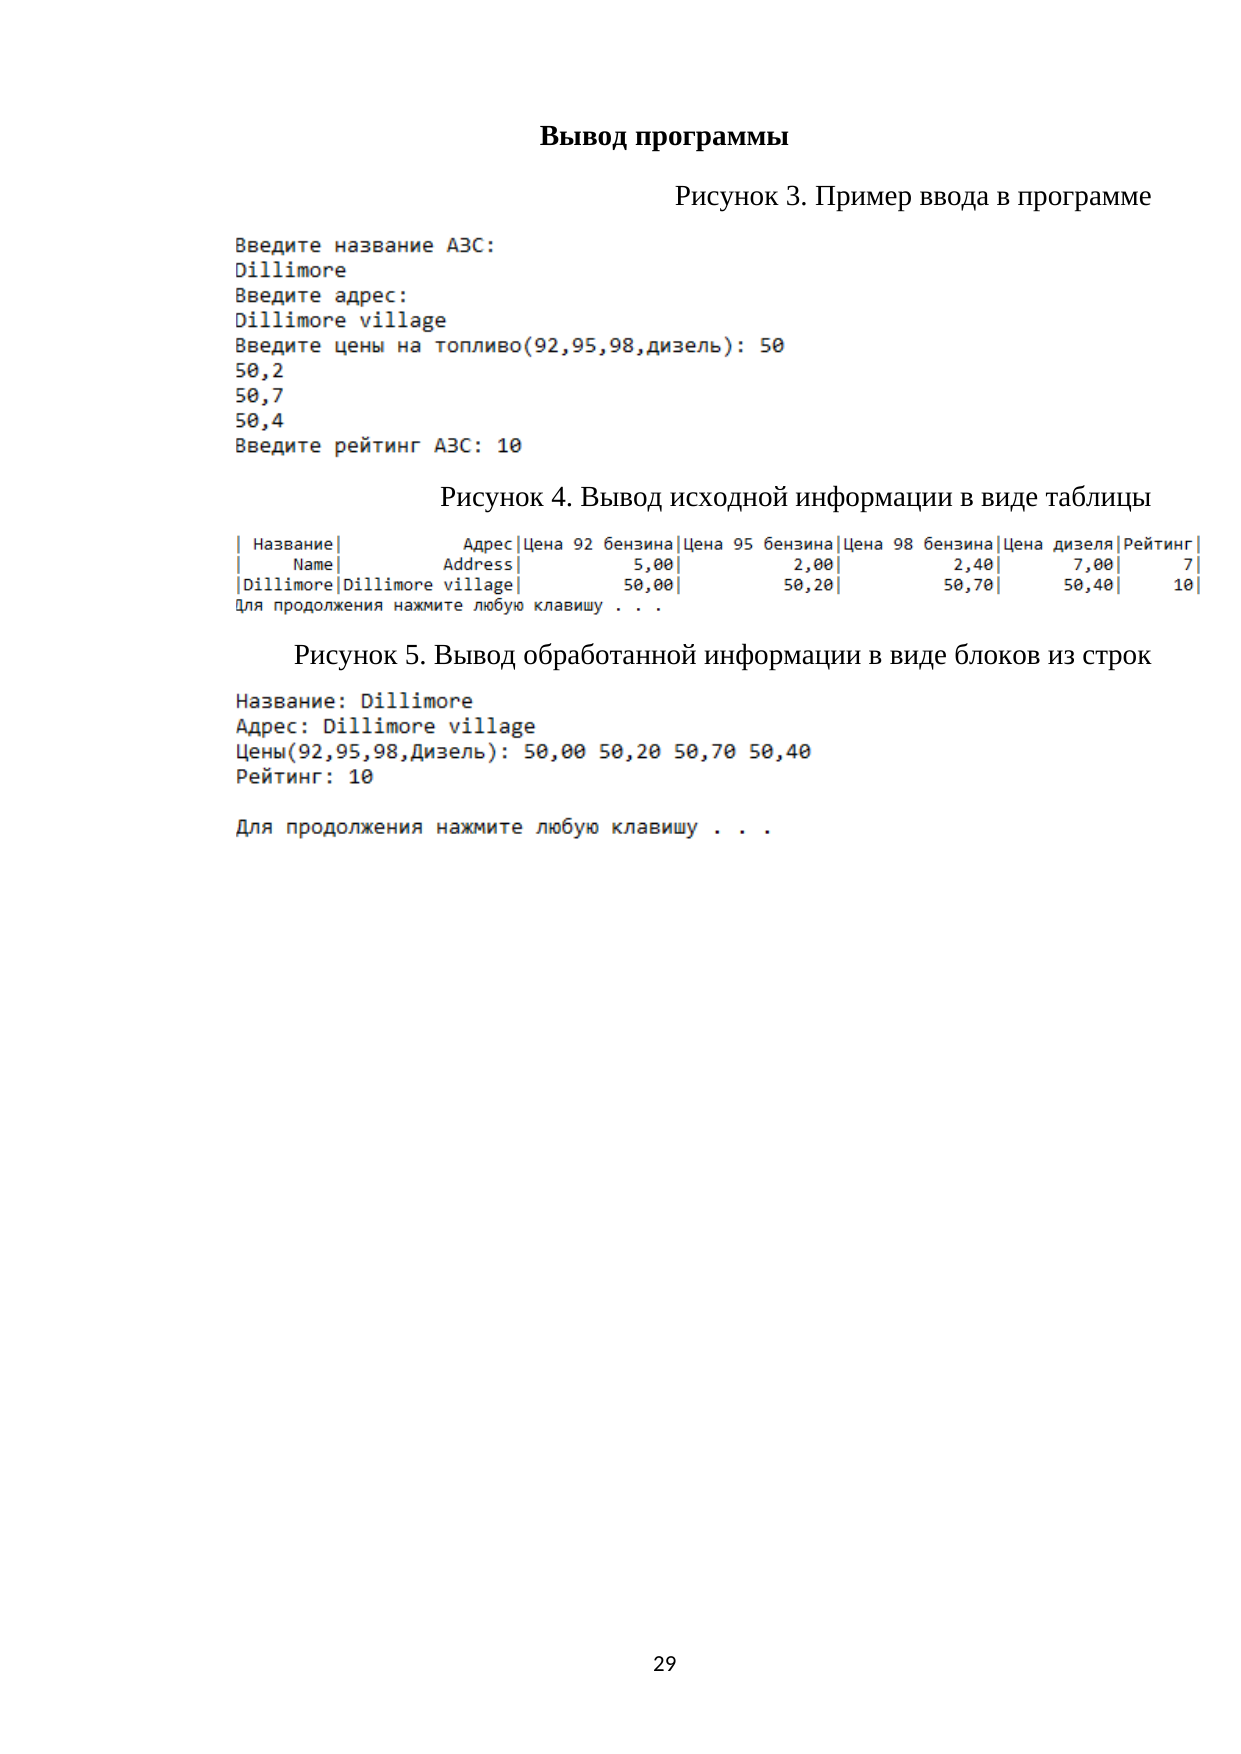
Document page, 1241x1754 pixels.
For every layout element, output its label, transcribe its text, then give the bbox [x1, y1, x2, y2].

picture [236, 691, 852, 856]
text Рисунок 5. Вывод обработанной информации в виде блоков из строк [177, 637, 1152, 671]
subtitle Вывод программы [177, 118, 1152, 152]
text Рисунок 4. Вывод исходной информации в виде таблицы [177, 479, 1152, 512]
text Рисунок 3. Пример ввода в программе [177, 178, 1152, 212]
picture [236, 232, 805, 462]
picture [236, 533, 1211, 621]
